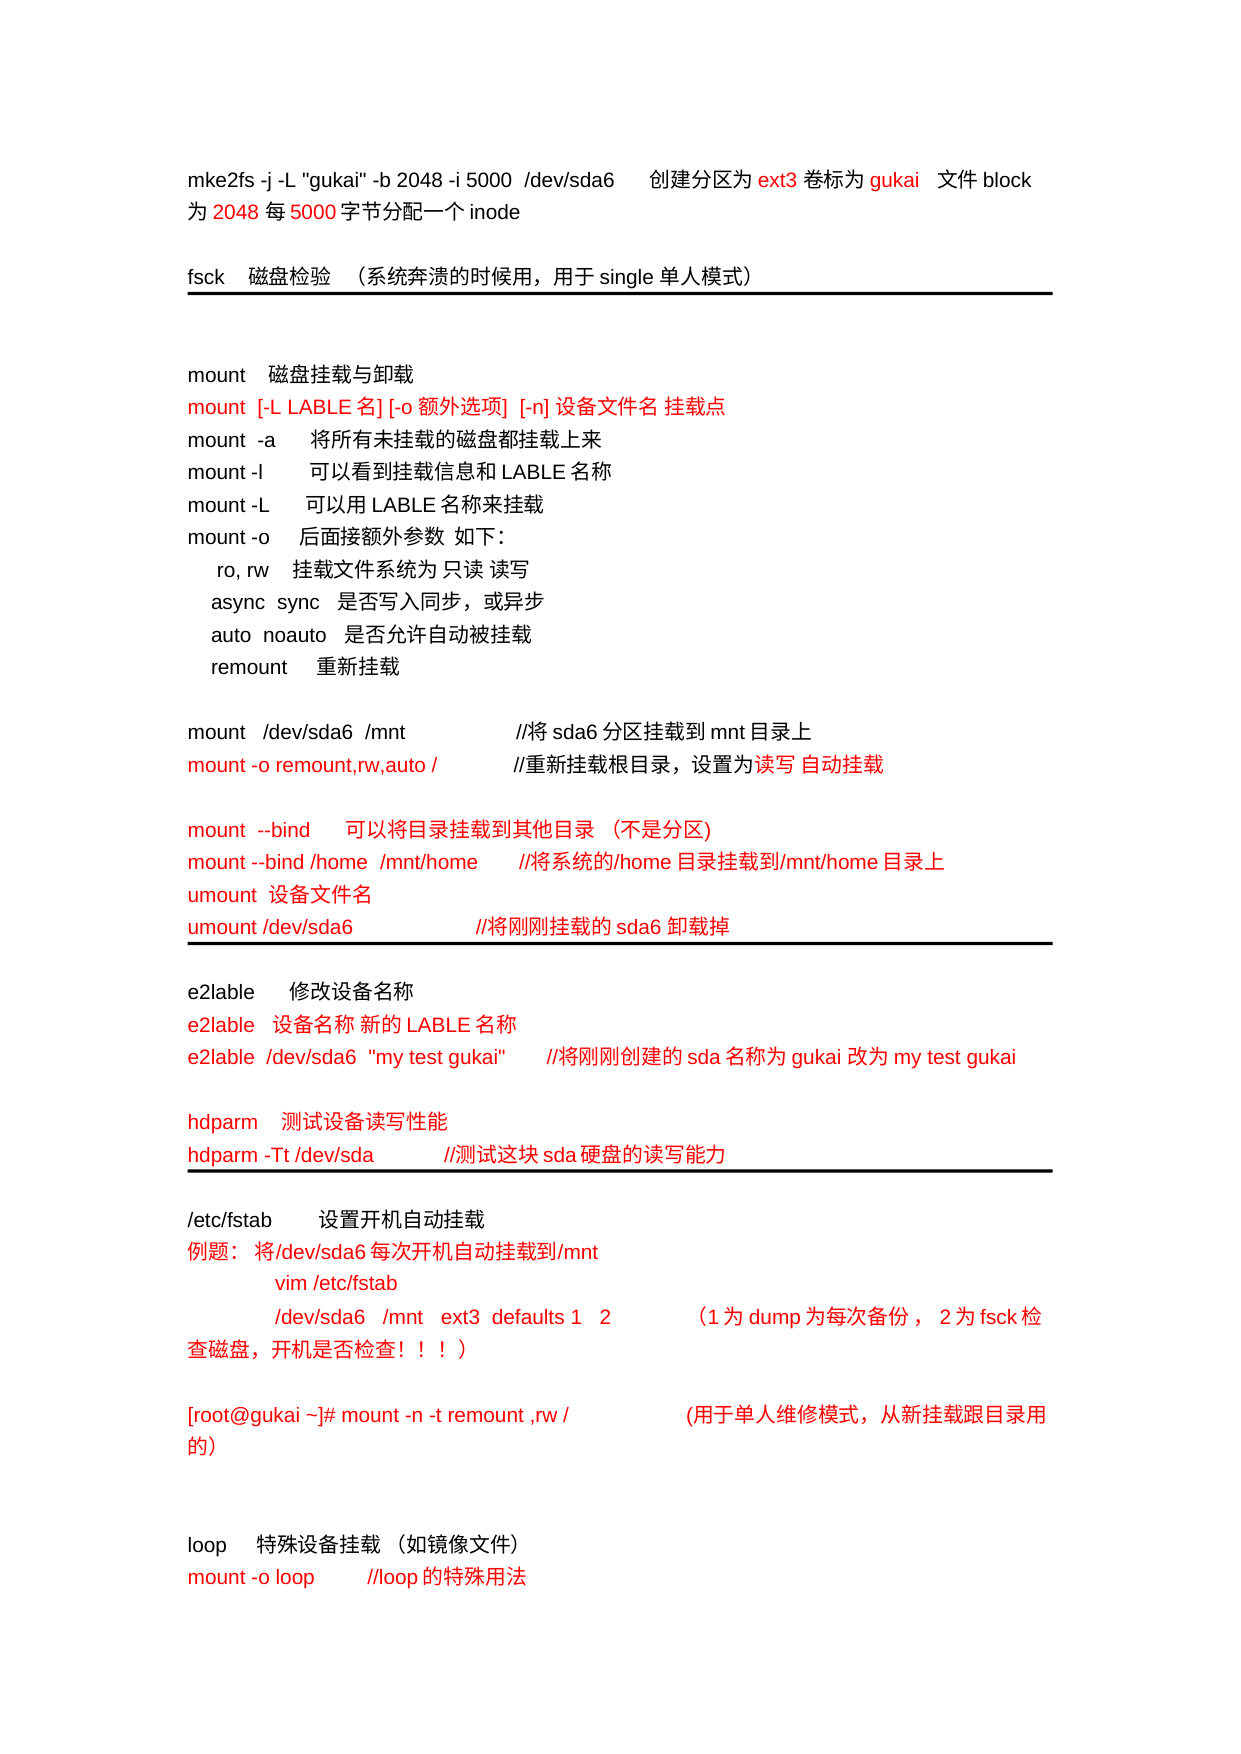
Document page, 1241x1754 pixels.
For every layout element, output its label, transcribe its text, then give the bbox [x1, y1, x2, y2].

text async sync 是否写入同步，或异步 [187, 584, 1053, 617]
text vim /etc/fstab [187, 1267, 1053, 1299]
text mount --bind /home /mnt/home //将系统的/home目录挂载到/mnt/home目录上 [187, 844, 1053, 877]
text [root@gukai ~]# mount -n -t remount ,rw / (用于单人维修模式，从新挂载跟目录用的） [187, 1397, 1053, 1462]
text e2lable /dev/sda6 "my test gukai" //将刚刚创建的sda名称为gukai 改为 my test gukai [187, 1039, 1053, 1072]
text fsck 磁盘检验 （系统奔溃的时候用，用于single 单人模式） [187, 259, 1053, 291]
text e2lable 设备名称 新的LABLE名称 [187, 1007, 1053, 1039]
text mount -l 可以看到挂载信息和LABLE名称 [187, 454, 1053, 487]
text /etc/fstab 设置开机自动挂载 [187, 1202, 1053, 1234]
text mount 磁盘挂载与卸载 [187, 357, 1053, 389]
text mke2fs -j -L "gukai" -b 2048 -i 5000 /dev/sda6 创建分区为ext3 卷标为gukai 文件block为2048 每5000字节分配一个inode [187, 162, 1053, 227]
text umount /dev/sda6 //将刚刚挂载的sda6 卸载掉 [187, 909, 1053, 941]
text ro, rw 挂载文件系统为 只读 读写 [187, 552, 1053, 584]
text hdparm 测试设备读写性能 [187, 1104, 1053, 1137]
text auto noauto 是否允许自动被挂载 [187, 617, 1053, 649]
text mount [-L LABLE名] [-o 额外选项] [-n] 设备文件名 挂载点 [187, 389, 1053, 422]
text loop 特殊设备挂载 （如镜像文件） [187, 1527, 1053, 1559]
text /dev/sda6 /mnt ext3 defaults 1 2 （1为 dump为每次备份 ， 2为fsck检查磁盘，开机是否检查！！！） [187, 1299, 1053, 1364]
text mount -a 将所有未挂载的磁盘都挂载上来 [187, 422, 1053, 454]
text mount -o remount,rw,auto / //重新挂载根目录，设置为读写 自动挂载 [187, 747, 1053, 779]
text mount -L 可以用LABLE名称来挂载 [187, 487, 1053, 519]
text 例题： 将/dev/sda6每次开机自动挂载到/mnt [187, 1234, 1053, 1267]
text mount -o 后面接额外参数 如下： [187, 519, 1053, 552]
text mount /dev/sda6 /mnt //将sda6分区挂载到mnt目录上 [187, 714, 1053, 747]
text remount 重新挂载 [187, 649, 1053, 682]
text e2lable 修改设备名称 [187, 974, 1053, 1007]
text mount -o loop //loop的特殊用法 [187, 1559, 1053, 1592]
text umount 设备文件名 [187, 877, 1053, 909]
text mount --bind 可以将目录挂载到其他目录 （不是分区) [187, 812, 1053, 844]
text hdparm -Tt /dev/sda //测试这块sda硬盘的读写能力 [187, 1137, 1053, 1169]
